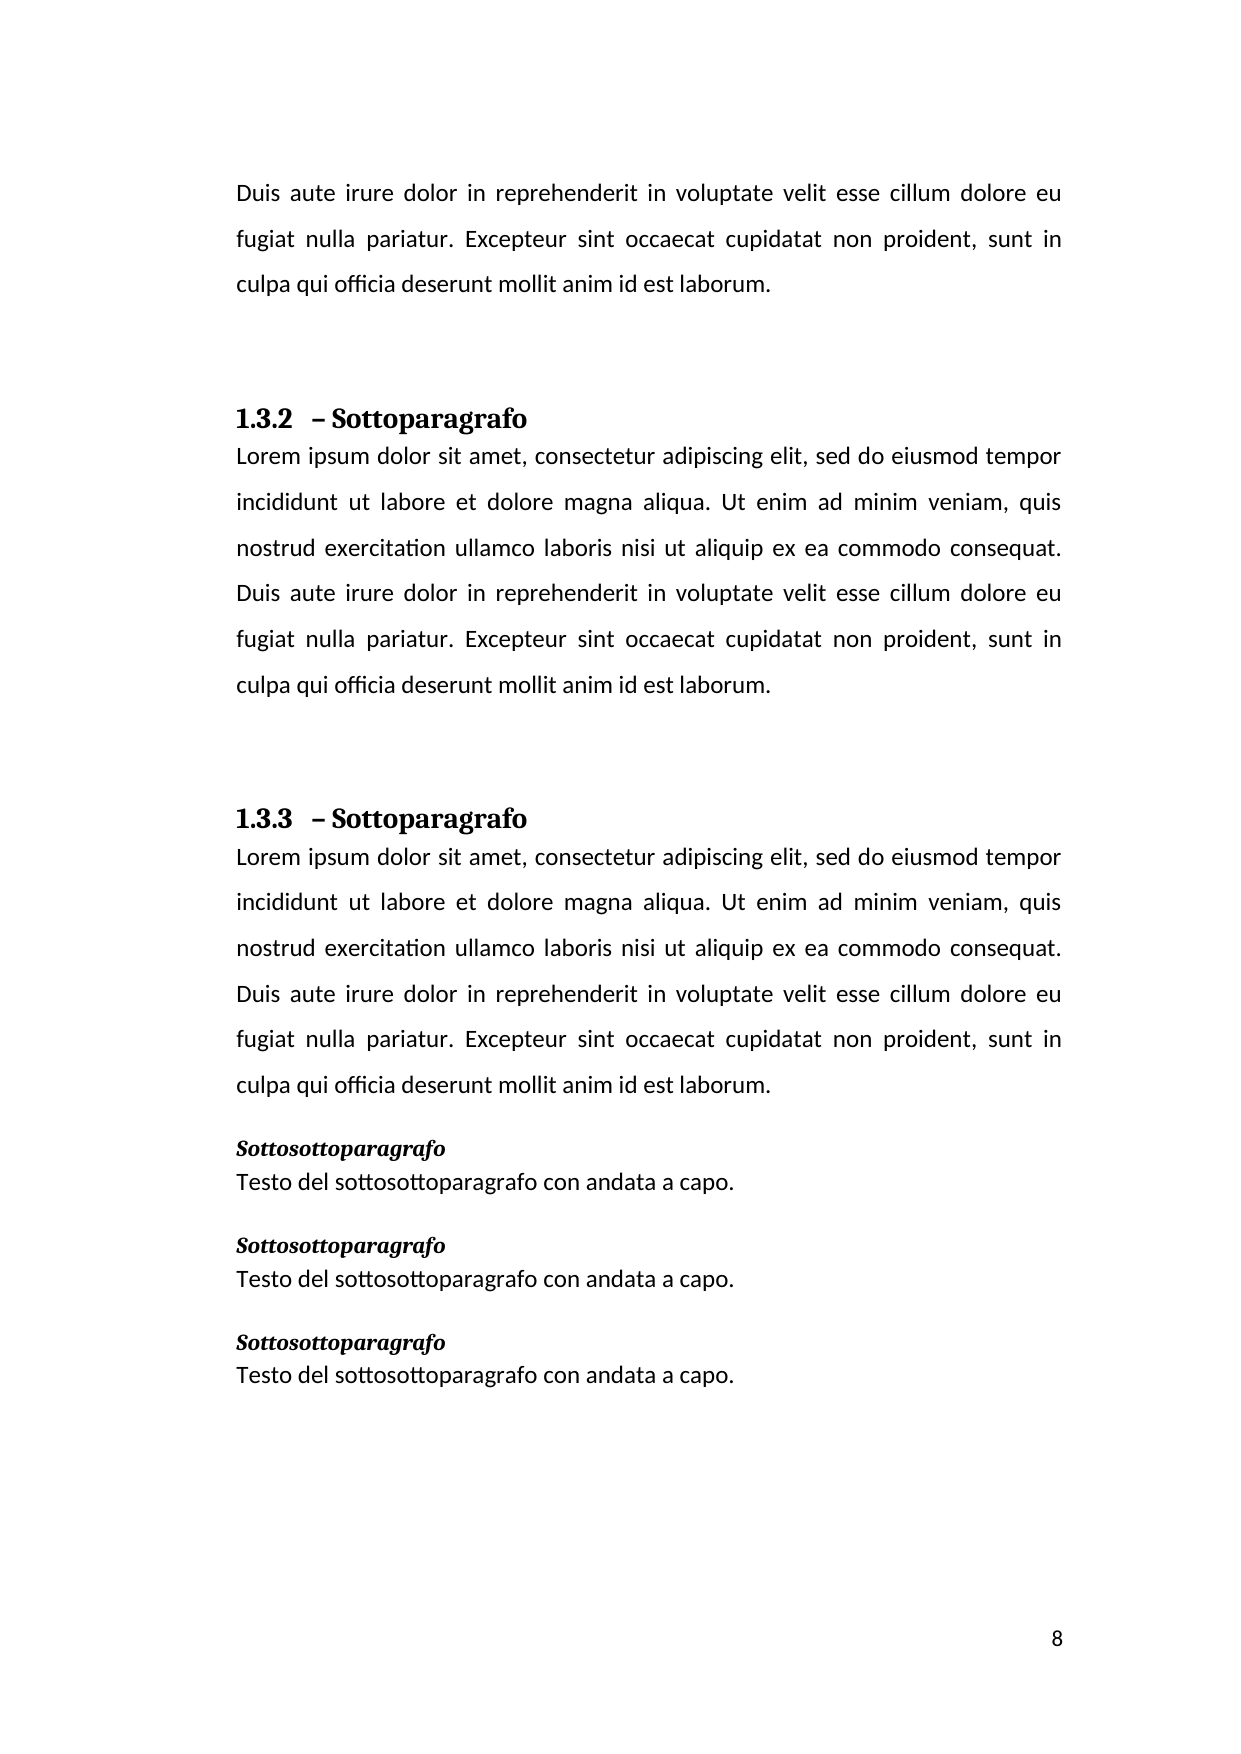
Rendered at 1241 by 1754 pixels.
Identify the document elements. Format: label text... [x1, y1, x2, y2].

subtitle Sottosottoparagrafo [236, 1233, 1063, 1259]
subtitle Sottosottoparagrafo [236, 1329, 1063, 1356]
text Testo del sottosottoparagrafo con andata a capo. [236, 1166, 1063, 1197]
text Testo del sottosottoparagrafo con andata a capo. [236, 1263, 1063, 1293]
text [236, 177, 1063, 299]
subtitle – Sottoparagrafo [236, 802, 1063, 836]
text Testo del sottosottoparagrafo con andata a capo. [236, 1359, 1063, 1390]
subtitle Sottosottoparagrafo [236, 1136, 1063, 1162]
subtitle – Sottoparagrafo [236, 402, 1063, 435]
